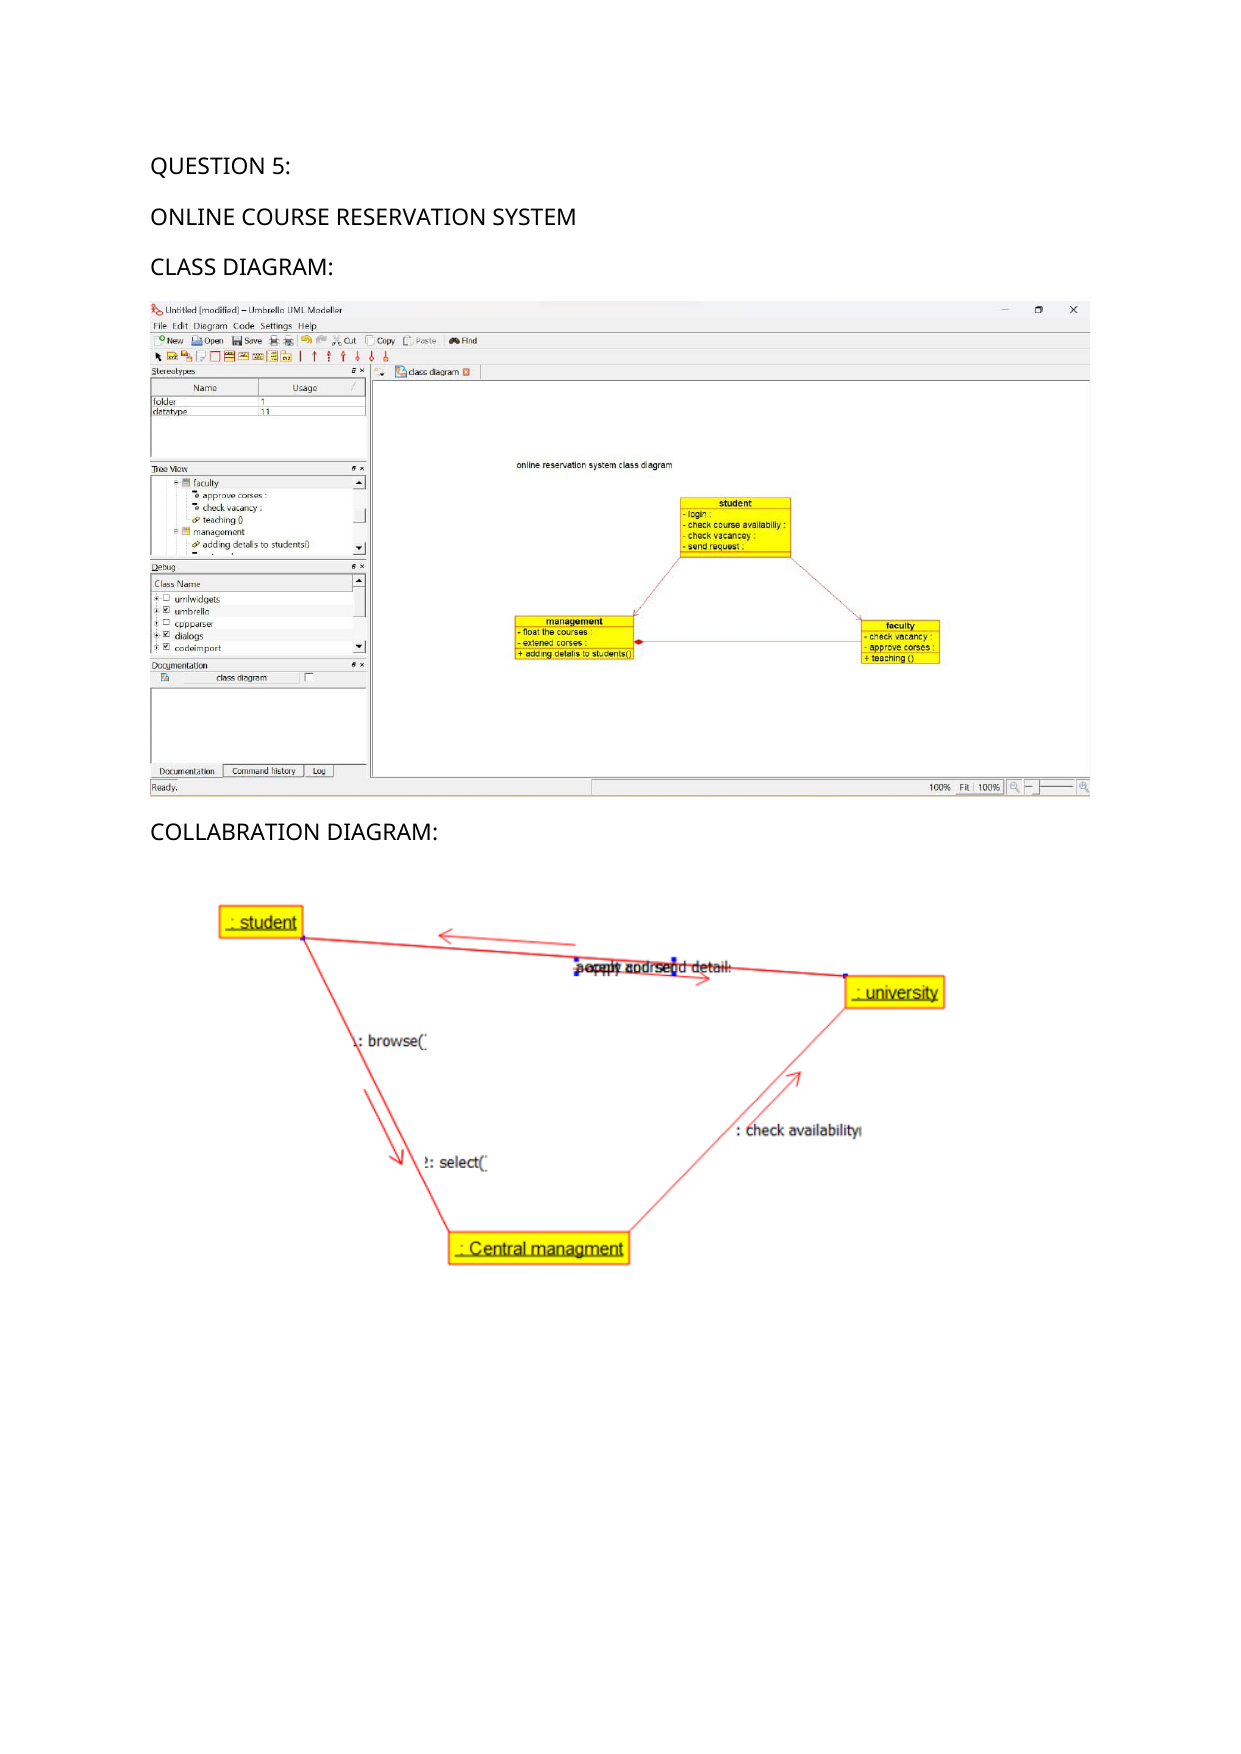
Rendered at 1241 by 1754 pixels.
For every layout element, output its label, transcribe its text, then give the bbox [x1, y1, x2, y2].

text ONLINE COURSE RESERVATION SYSTEM [150, 200, 1090, 232]
text QUESTION 5: [150, 150, 1090, 181]
text COLLABRATION DIAGRAM: [150, 816, 1090, 847]
picture [150, 866, 1032, 1327]
picture [150, 301, 1091, 797]
text CLASS DIAGRAM: [150, 251, 1090, 282]
